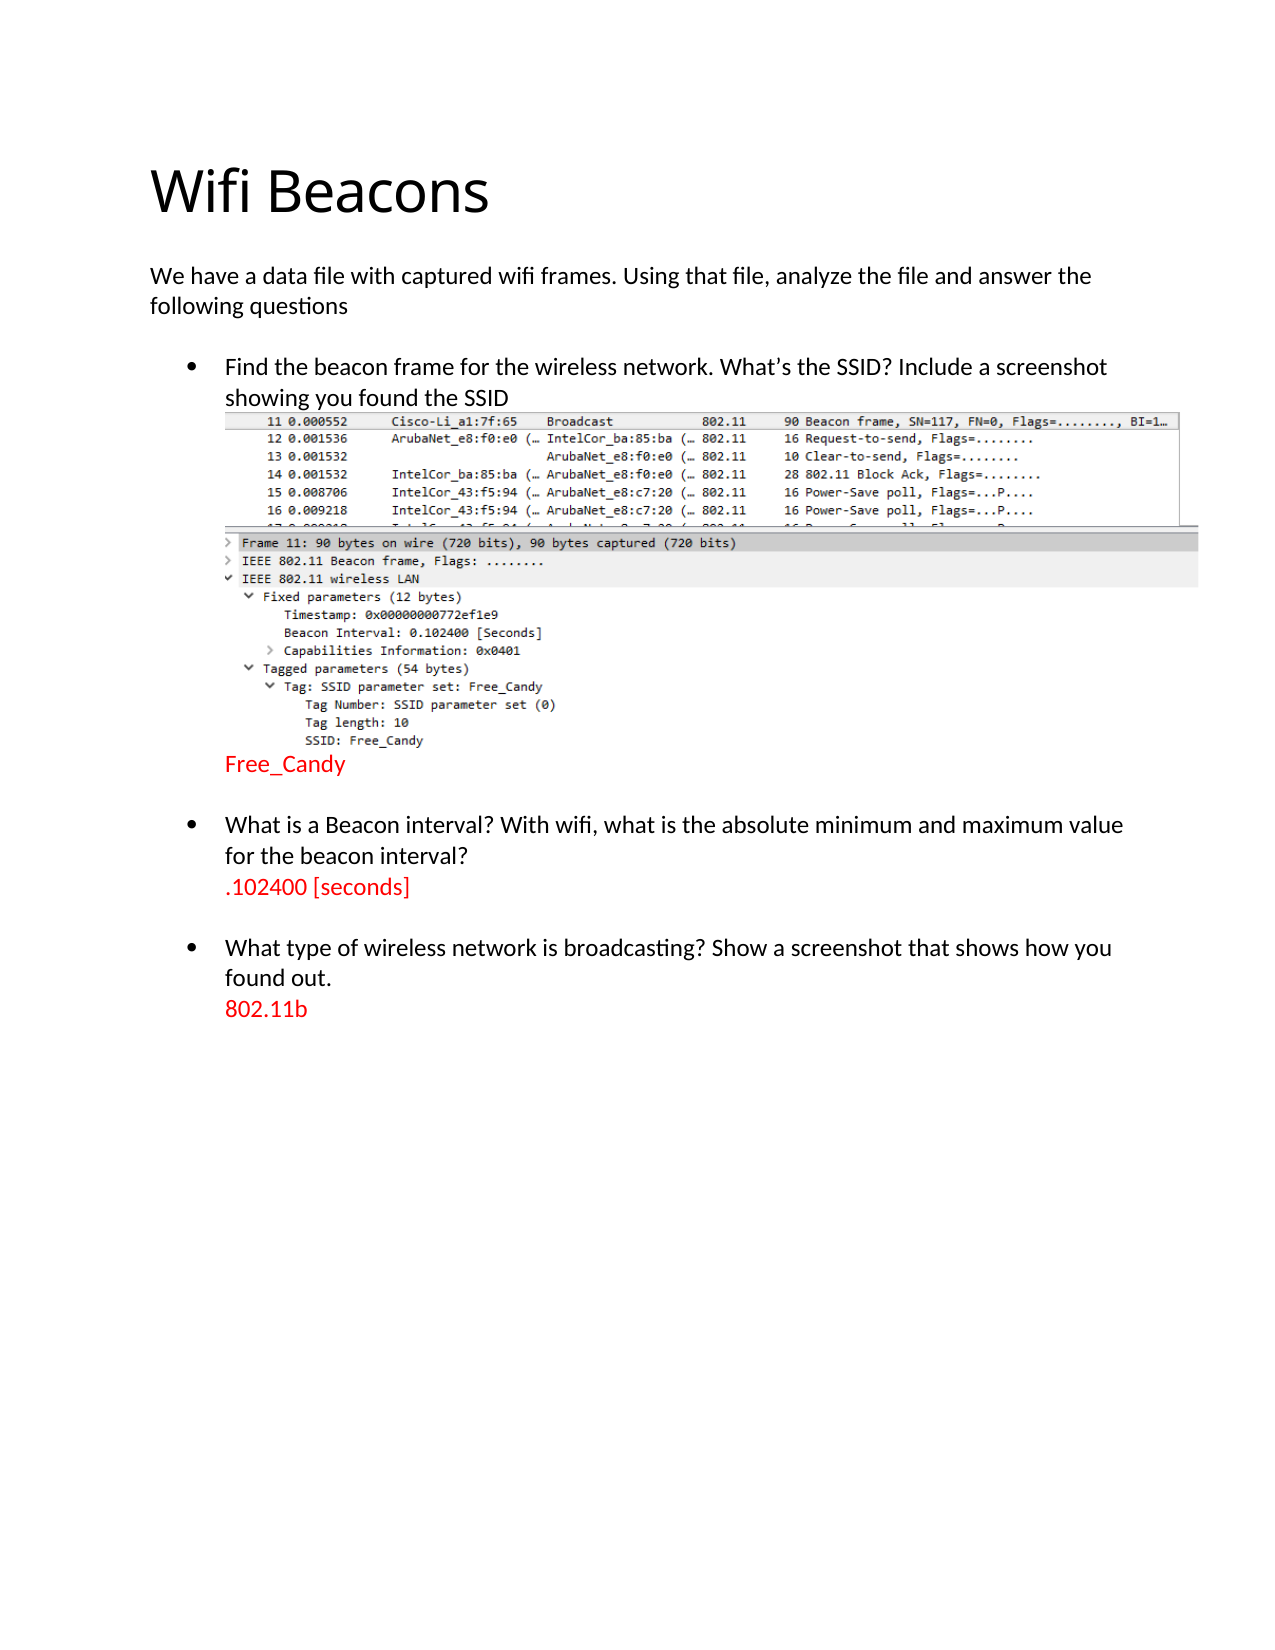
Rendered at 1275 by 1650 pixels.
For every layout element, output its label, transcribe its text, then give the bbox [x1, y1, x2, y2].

title Wifi Beacons [150, 150, 1125, 229]
list What is a Beacon interval? With wifi, what is the absolute minimum and maximum value for the beacon interval? [187, 809, 1125, 871]
list Free_Candy [225, 749, 1125, 779]
list .102400 [seconds] [225, 871, 1125, 901]
list What type of wireless network is broadcasting? Show a screenshot that shows how you found out. [187, 932, 1125, 993]
picture [225, 412, 1199, 749]
list 802.11b [225, 993, 1125, 1023]
text We have a data file with captured wifi frames. Using that file, analyze the file and answer the following questions [150, 260, 1125, 321]
list Find the beacon frame for the wireless network. What’s the SSID? Include a screenshot showing you found the SSID [187, 352, 1125, 413]
